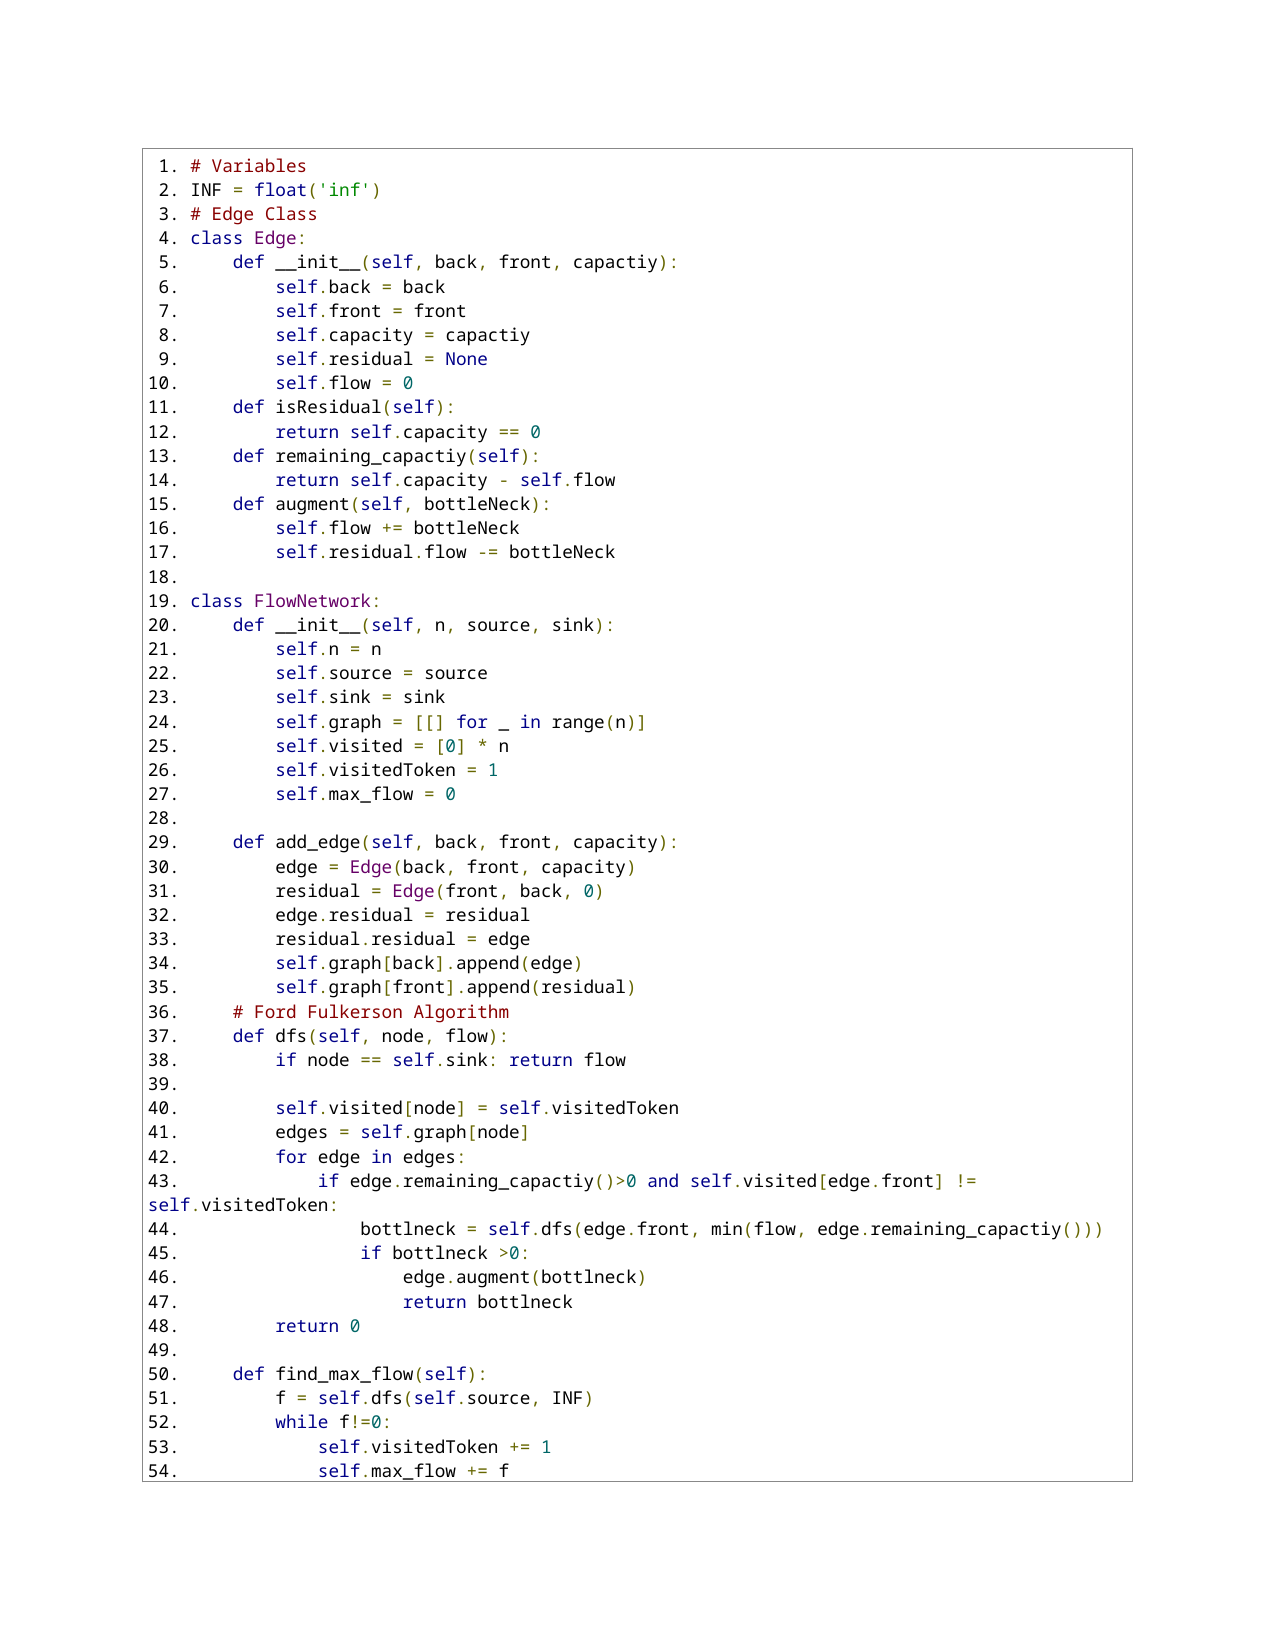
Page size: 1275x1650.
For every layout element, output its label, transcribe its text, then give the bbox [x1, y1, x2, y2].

text 13. def remaining_capactiy(self): [148, 443, 1127, 467]
text 34. self.graph[back].append(edge) [148, 951, 1127, 975]
text 52. while f!=0: [148, 1410, 1127, 1434]
text 9. self.residual = None [148, 347, 1127, 371]
text 47. return bottlneck [148, 1289, 1127, 1313]
text 10. self.flow = 0 [148, 371, 1127, 395]
text 1. # Variables [143, 149, 1132, 177]
text 5. def __init__(self, back, front, capactiy): [148, 250, 1127, 274]
text 15. def augment(self, bottleNeck): [148, 492, 1127, 516]
text 18. [148, 564, 1127, 588]
text 50. def find_max_flow(self): [148, 1362, 1127, 1386]
text 28. [148, 806, 1127, 830]
text 43. if edge.remaining_capactiy()>0 and self.visited[edge.front] != self.visitedToken: [148, 1168, 1127, 1217]
text 31. residual = Edge(front, back, 0) [148, 878, 1127, 902]
text 54. self.max_flow += f [148, 1458, 1127, 1481]
text 41. edges = self.graph[node] [148, 1120, 1127, 1144]
text 14. return self.capacity - self.flow [148, 467, 1127, 492]
text 30. edge = Edge(back, front, capacity) [148, 854, 1127, 878]
text 40. self.visited[node] = self.visitedToken [148, 1096, 1127, 1120]
text 33. residual.residual = edge [148, 927, 1127, 951]
text 35. self.graph[front].append(residual) [148, 975, 1127, 999]
text 25. self.visited = [0] * n [148, 733, 1127, 757]
text 46. edge.augment(bottlneck) [148, 1265, 1127, 1289]
text 12. return self.capacity == 0 [148, 419, 1127, 443]
text 44. bottlneck = self.dfs(edge.front, min(flow, edge.remaining_capactiy())) [148, 1217, 1127, 1241]
text 16. self.flow += bottleNeck [148, 516, 1127, 540]
text 45. if bottlneck >0: [148, 1241, 1127, 1265]
text 53. self.visitedToken += 1 [148, 1434, 1127, 1458]
text 3. # Edge Class [148, 202, 1127, 226]
text 42. for edge in edges: [148, 1144, 1127, 1168]
text 8. self.capacity = capactiy [148, 322, 1127, 347]
text 2. INF = float('inf') [148, 177, 1127, 202]
text 17. self.residual.flow -= bottleNeck [148, 540, 1127, 564]
text 20. def __init__(self, n, source, sink): [148, 612, 1127, 637]
text 4. class Edge: [148, 226, 1127, 250]
text 49. [148, 1337, 1127, 1362]
text 38. if node == self.sink: return flow [148, 1047, 1127, 1072]
text 29. def add_edge(self, back, front, capacity): [148, 830, 1127, 854]
text 26. self.visitedToken = 1 [148, 757, 1127, 782]
text 11. def isResidual(self): [148, 395, 1127, 419]
text 6. self.back = back [148, 274, 1127, 298]
text 51. f = self.dfs(self.source, INF) [148, 1386, 1127, 1410]
text 24. self.graph = [[] for _ in range(n)] [148, 709, 1127, 733]
text 7. self.front = front [148, 298, 1127, 322]
text 37. def dfs(self, node, flow): [148, 1023, 1127, 1047]
text 23. self.sink = sink [148, 685, 1127, 709]
text 48. return 0 [148, 1313, 1127, 1337]
text 19. class FlowNetwork: [148, 588, 1127, 612]
text 21. self.n = n [148, 637, 1127, 661]
text 22. self.source = source [148, 661, 1127, 685]
text 32. edge.residual = residual [148, 902, 1127, 927]
text 27. self.max_flow = 0 [148, 782, 1127, 806]
text 36. # Ford Fulkerson Algorithm [148, 999, 1127, 1023]
text 39. [148, 1072, 1127, 1096]
